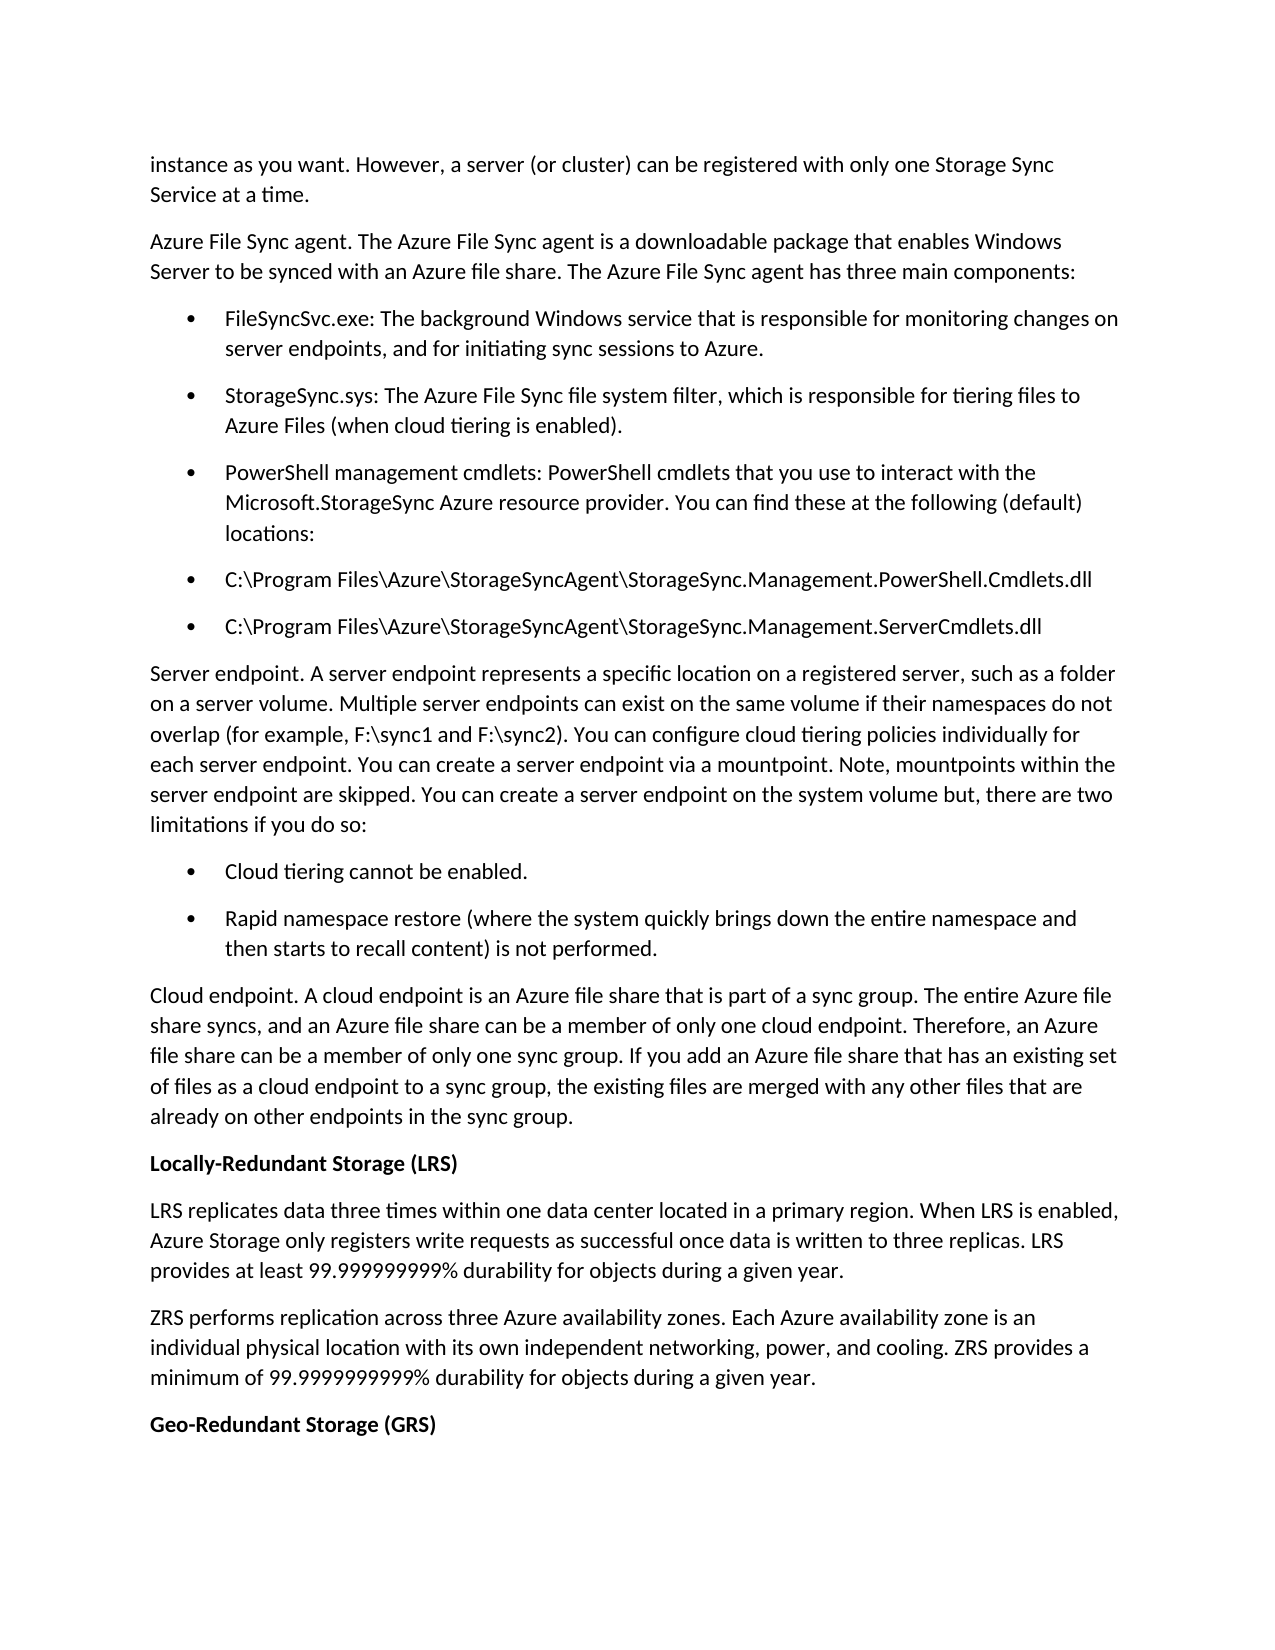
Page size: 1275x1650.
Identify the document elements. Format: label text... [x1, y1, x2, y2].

text LRS replicates data three times within one data center located in a primary region. When LRS is enabled, Azure Storage only registers write requests as successful once data is written to three replicas. LRS provides at least 99.999999999% durability for objects during a given year. [150, 1196, 1125, 1284]
text Locally-Redundant Storage (LRS) [150, 1149, 1125, 1177]
text Cloud endpoint. A cloud endpoint is an Azure file share that is part of a sync group. The entire Azure file share syncs, and an Azure file share can be a member of only one cloud endpoint. Therefore, an Azure file share can be a member of only one sync group. If you add an Azure file share that has an existing set of files as a cloud endpoint to a sync group, the existing files are merged with any other files that are already on other endpoints in the sync group. [150, 981, 1125, 1130]
list PowerShell management cmdlets: PowerShell cmdlets that you use to interact with the Microsoft.StorageSync Azure resource provider. You can find these at the following (default) locations: [187, 458, 1125, 547]
list Cloud tiering cannot be enabled. [187, 857, 1125, 885]
list FileSyncSvc.exe: The background Windows service that is responsible for monitoring changes on server endpoints, and for initiating sync sessions to Azure. [187, 304, 1125, 362]
text Server endpoint. A server endpoint represents a specific location on a registered server, such as a folder on a server volume. Multiple server endpoints can exist on the same volume if their namespaces do not overlap (for example, F:\sync1 and F:\sync2). You can configure cloud tiering policies individually for each server endpoint. You can create a server endpoint via a mountpoint. Note, mountpoints within the server endpoint are skipped. You can create a server endpoint on the system volume but, there are two limitations if you do so: [150, 659, 1125, 838]
text Geo-Redundant Storage (GRS) [150, 1410, 1125, 1438]
list C:\Program Files\Azure\StorageSyncAgent\StorageSync.Management.ServerCmdlets.dll [187, 612, 1125, 641]
list Rapid namespace restore (where the system quickly brings down the entire namespace and then starts to recall content) is not performed. [187, 904, 1125, 962]
list StorageSync.sys: The Azure File Sync file system filter, which is responsible for tiering files to Azure Files (when cloud tiering is enabled). [187, 381, 1125, 439]
text ZRS performs replication across three Azure availability zones. Each Azure availability zone is an individual physical location with its own independent networking, power, and cooling. ZRS provides a minimum of 99.9999999999% durability for objects during a given year. [150, 1303, 1125, 1392]
text Azure File Sync agent. The Azure File Sync agent is a downloadable package that enables Windows Server to be synced with an Azure file share. The Azure File Sync agent has three main components: [150, 227, 1125, 285]
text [150, 150, 1125, 208]
list C:\Program Files\Azure\StorageSyncAgent\StorageSync.Management.PowerShell.Cmdlets.dll [187, 566, 1125, 594]
